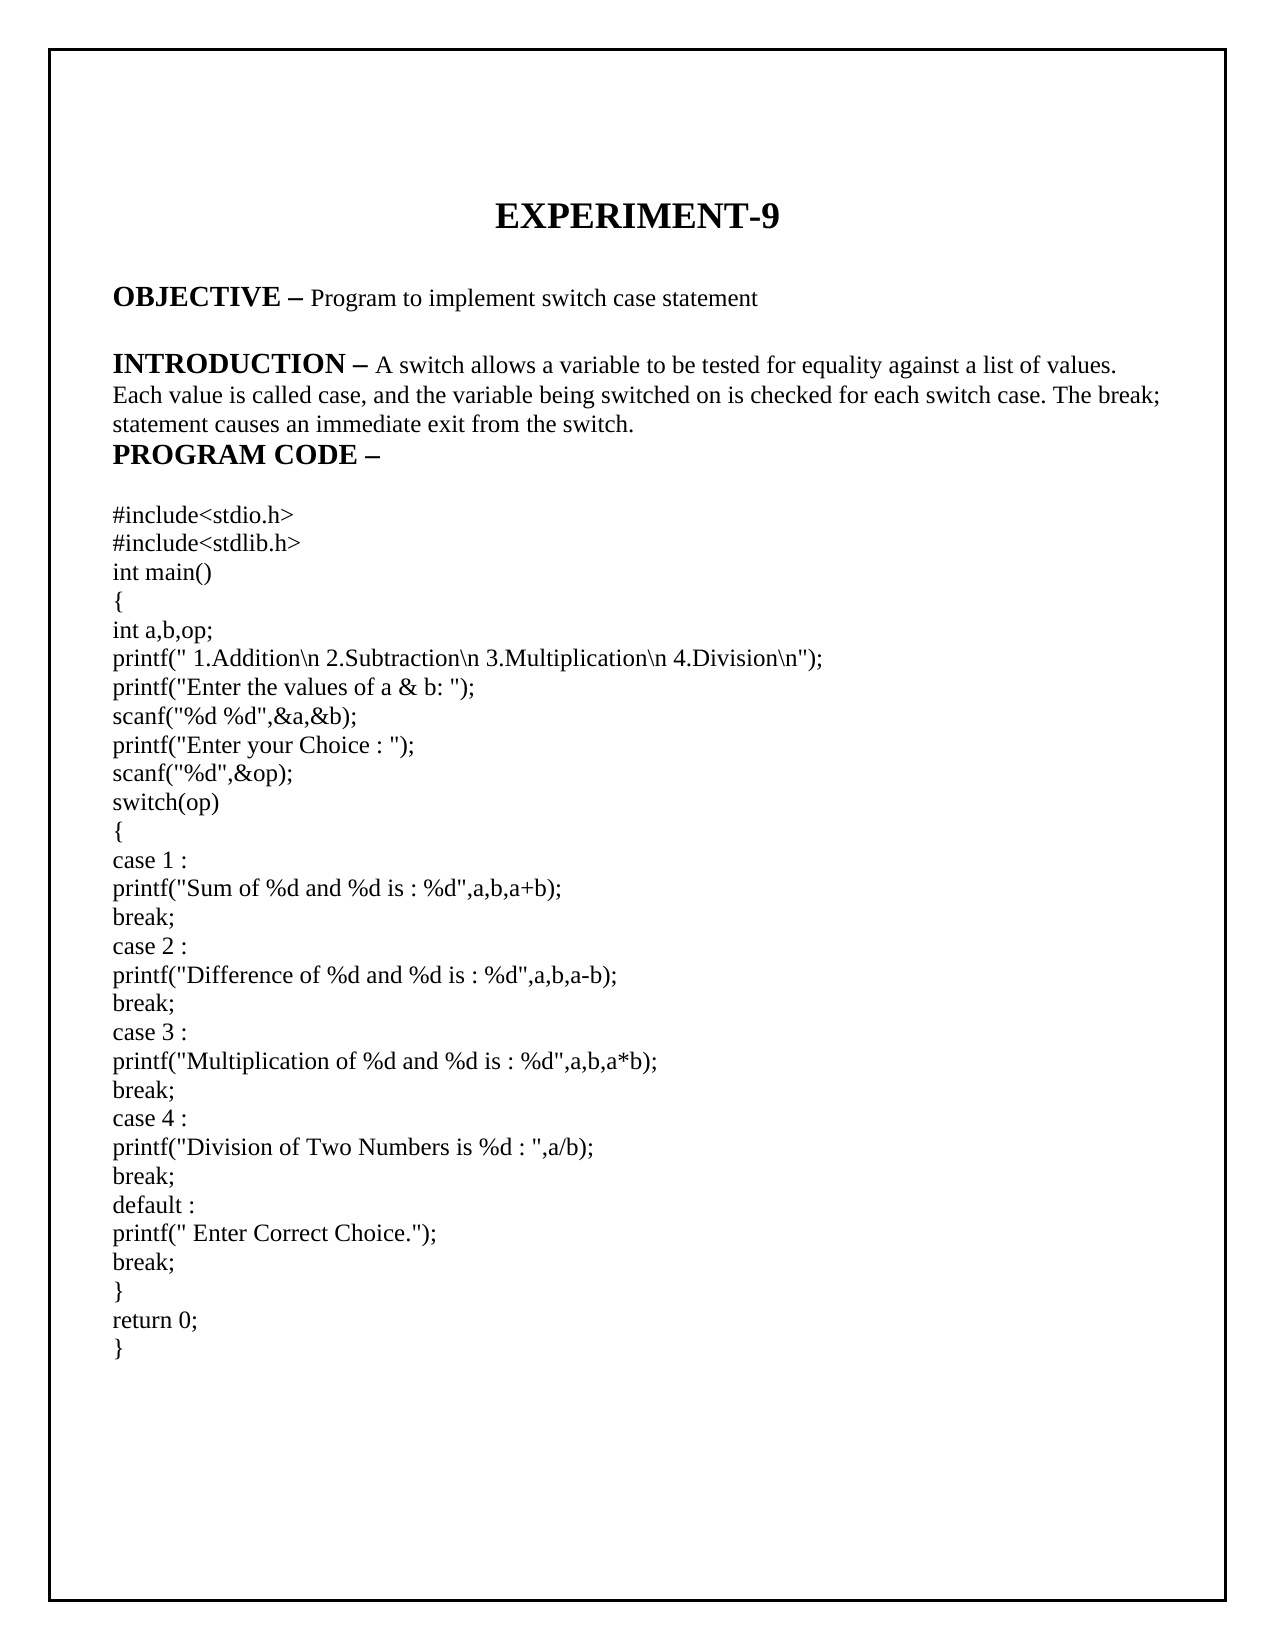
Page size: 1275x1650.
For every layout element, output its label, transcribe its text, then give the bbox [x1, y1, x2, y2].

text break; [112, 1161, 1162, 1190]
text printf(" Enter Correct Choice."); [112, 1218, 1162, 1247]
text printf("Enter your Choice : "); [112, 730, 1162, 758]
text case 4 : [112, 1103, 1162, 1132]
text printf("Multiplication of %d and %d is : %d",a,b,a*b); [112, 1046, 1162, 1075]
text default : [112, 1190, 1162, 1218]
text break; [112, 902, 1162, 931]
text INTRODUCTION – A switch allows a variable to be tested for equality against a list of values. Each value is called case, and the variable being switched on is checked for each switch case. The break; statement causes an immediate exit from the switch. [112, 346, 1162, 437]
text switch(op) [112, 787, 1162, 816]
text { [112, 816, 1162, 845]
text OBJECTIVE – Program to implement switch case statement [112, 279, 1162, 313]
text printf("Sum of %d and %d is : %d",a,b,a+b); [112, 873, 1162, 902]
text int main() [112, 557, 1162, 586]
text case 3 : [112, 1017, 1162, 1046]
text } [112, 1333, 1162, 1362]
text break; [112, 1247, 1162, 1276]
text printf("Division of Two Numbers is %d : ",a/b); [112, 1132, 1162, 1161]
text case 2 : [112, 931, 1162, 960]
text PROGRAM CODE – [112, 437, 1162, 471]
text case 1 : [112, 845, 1162, 873]
text printf("Enter the values of a & b: "); [112, 672, 1162, 701]
text break; [112, 988, 1162, 1017]
text { [112, 586, 1162, 615]
text break; [112, 1075, 1162, 1103]
text #include<stdlib.h> [112, 528, 1162, 557]
text printf(" 1.Addition\n 2.Subtraction\n 3.Multiplication\n 4.Division\n"); [112, 643, 1162, 672]
text scanf("%d",&op); [112, 758, 1162, 787]
text return 0; [112, 1305, 1162, 1333]
text #include<stdio.h> [112, 500, 1162, 528]
text printf("Difference of %d and %d is : %d",a,b,a-b); [112, 960, 1162, 988]
text EXPERIMENT-9 [112, 193, 1162, 236]
text } [112, 1276, 1162, 1305]
text int a,b,op; [112, 615, 1162, 643]
text scanf("%d %d",&a,&b); [112, 701, 1162, 730]
